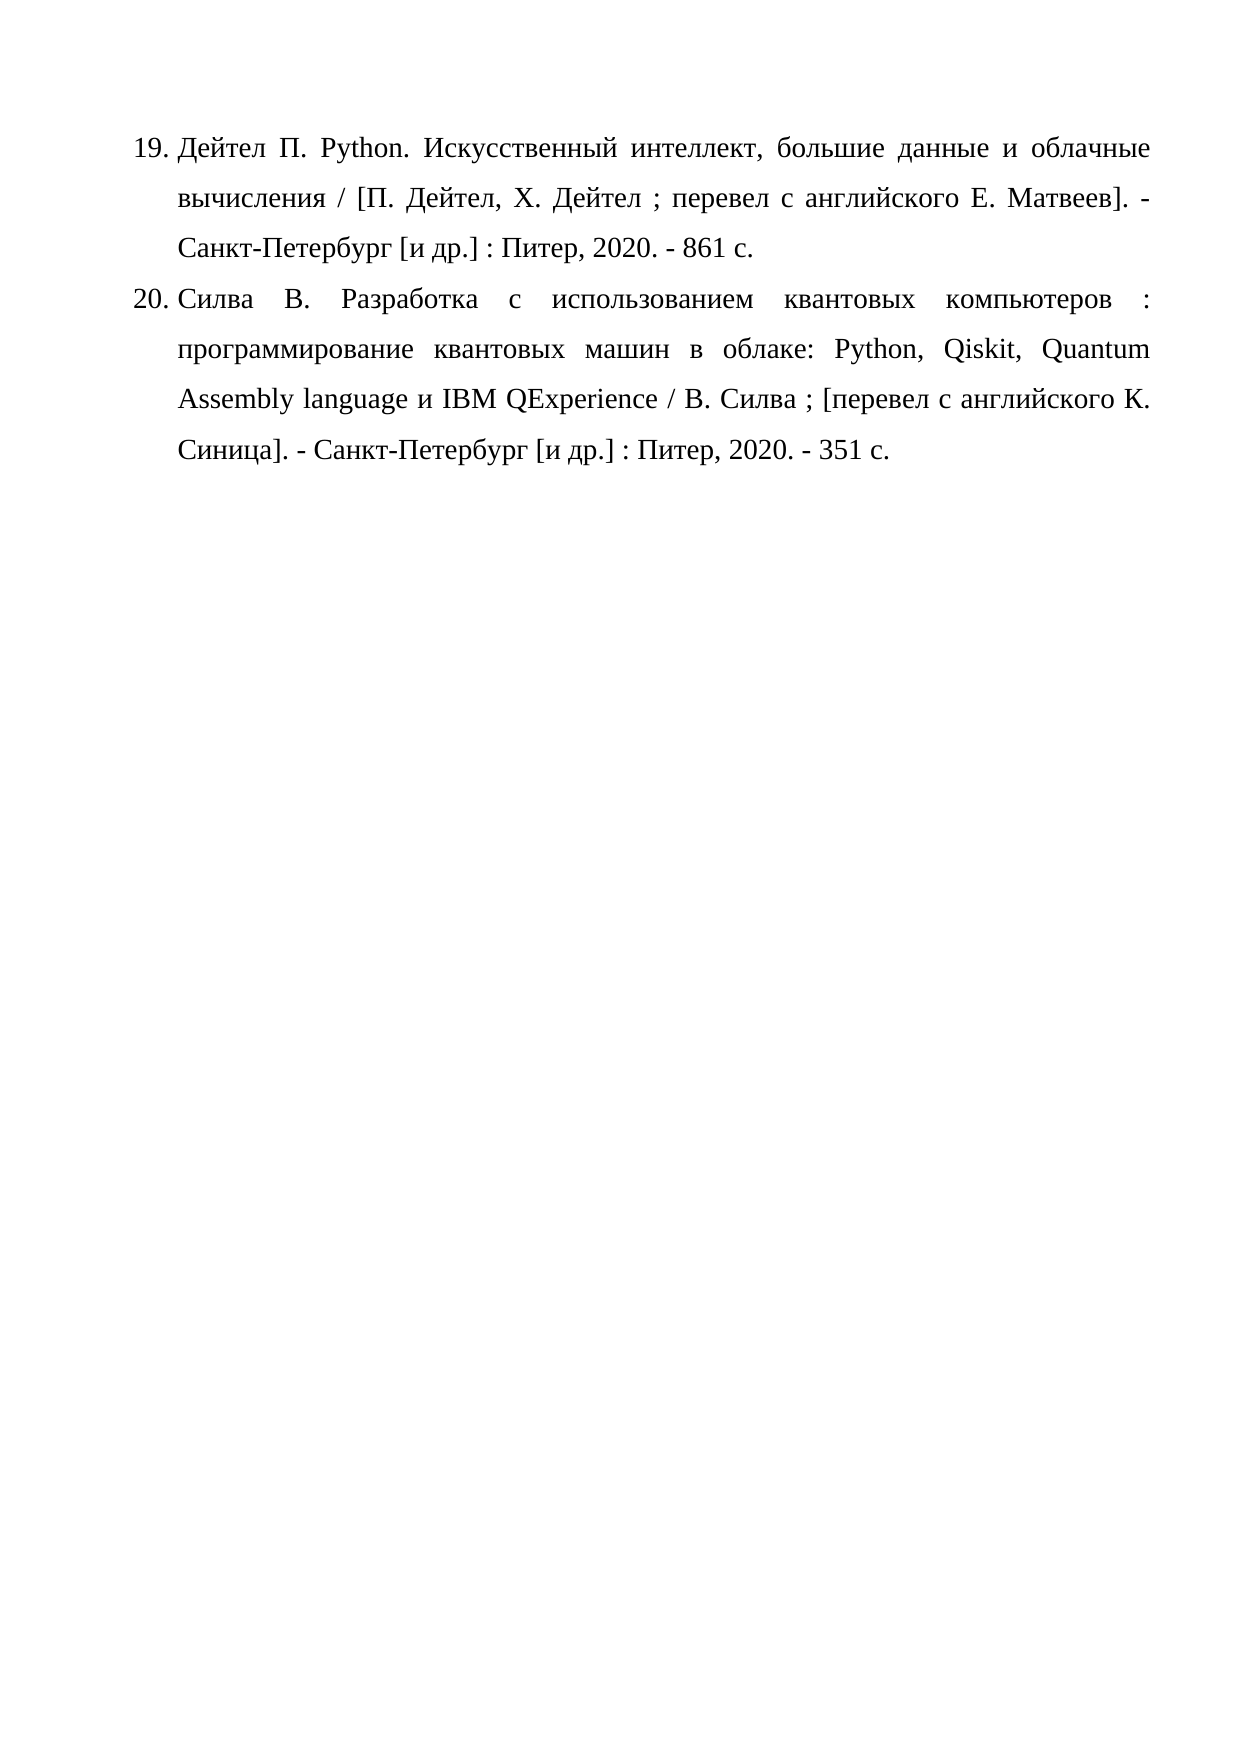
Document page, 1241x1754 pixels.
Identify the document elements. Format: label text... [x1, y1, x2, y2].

list Дейтел П. Python. Искусственный интеллект, большие данные и облачные вычисления / [П. Дейтел, Х. Дейтел ; перевел с английского Е. Матвеев]. -Санкт-Петербург [и др.] : Питер, 2020. - 861 с. [133, 130, 1152, 264]
list Силва В. Разработка с использованием квантовых компьютеров : программирование квантовых машин в облаке: Python, Qiskit, Quantum Assembly language и IBM QExperience / В. Силва ; [перевел с английского К. Синица]. - Санкт-Петербург [и др.] : Питер, 2020. - 351 с. [133, 281, 1152, 465]
